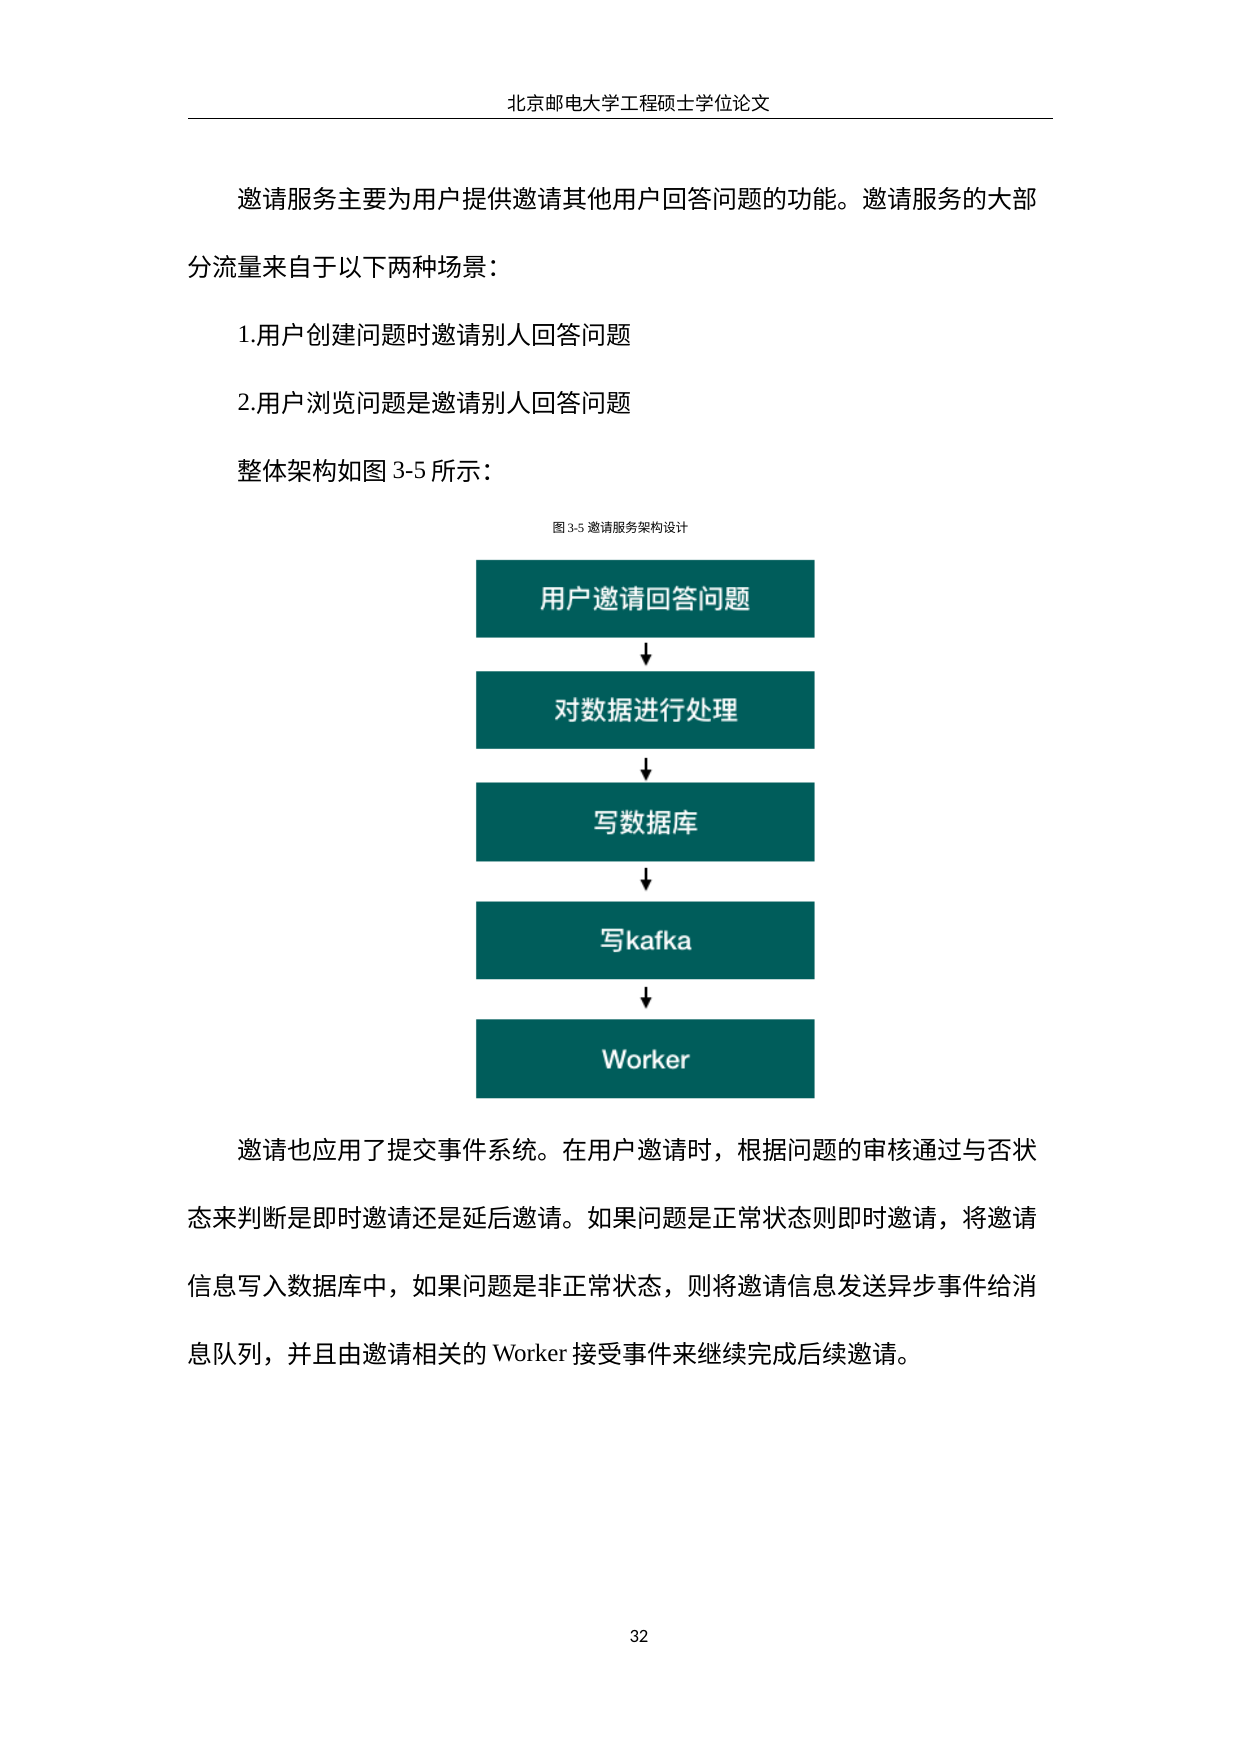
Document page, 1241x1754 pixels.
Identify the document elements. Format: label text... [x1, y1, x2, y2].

text 邀请服务主要为用户提供邀请其他用户回答问题的功能。邀请服务的大部分流量来自于以下两种场景： [187, 164, 1053, 300]
text 2.用户浏览问题是邀请别人回答问题 [187, 368, 1053, 436]
text 1.用户创建问题时邀请别人回答问题 [187, 300, 1053, 368]
text 邀请也应用了提交事件系统。在用户邀请时，根据问题的审核通过与否状态来判断是即时邀请还是延后邀请。如果问题是正常状态则即时邀请，将邀请信息写入数据库中，如果问题是非正常状态，则将邀请信息发送异步事件给消息队列，并且由邀请相关的Worker接受事件来继续完成后续邀请。 [187, 1115, 1053, 1386]
picture [462, 542, 829, 1110]
text 整体架构如图3-5所示： [187, 436, 1053, 503]
text 图3-5 邀请服务架构设计 [187, 503, 1053, 537]
